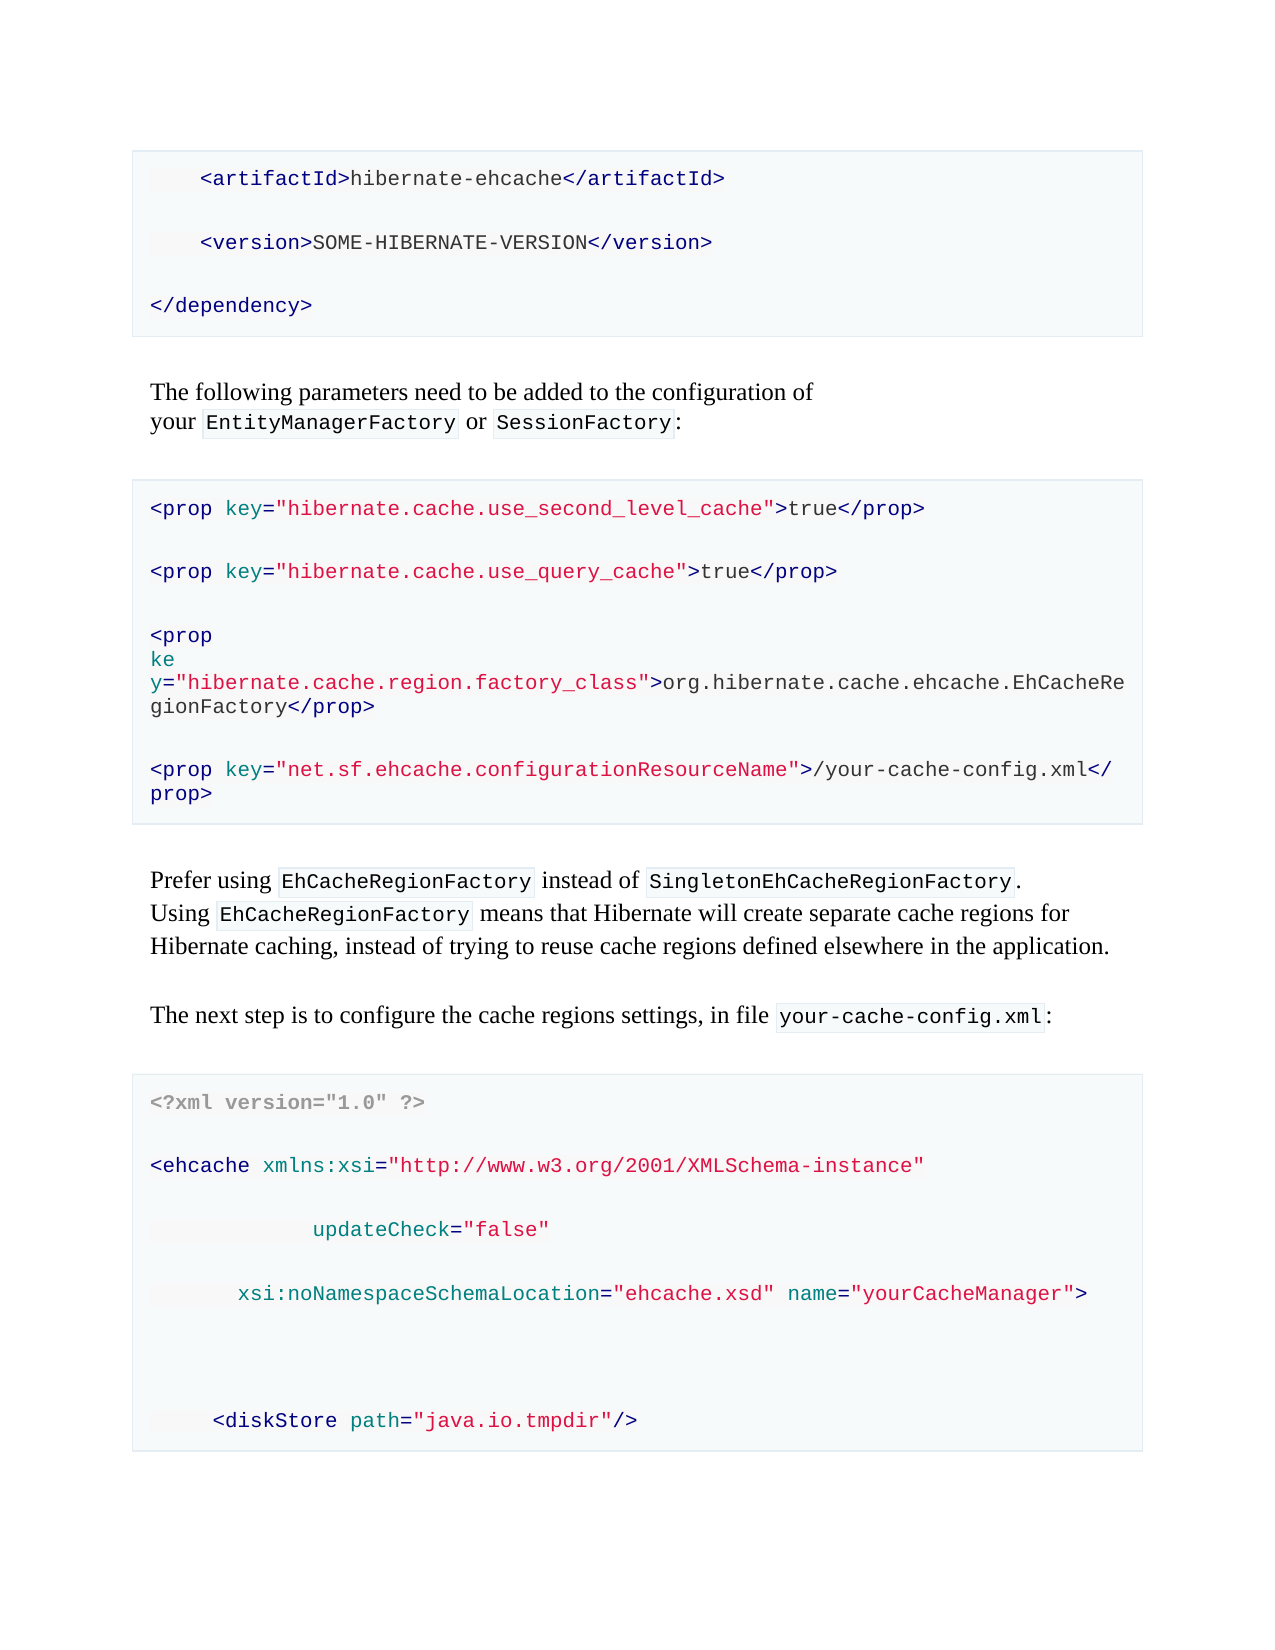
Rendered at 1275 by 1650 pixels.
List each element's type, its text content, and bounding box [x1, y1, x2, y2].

text <artifactId>hibernate-ehcache</artifactId> [133, 152, 1142, 192]
text <prop key="hibernate.cache.use_query_cache">true</prop> [133, 543, 1142, 585]
text xsi:noNamespaceSchemaLocation="ehcache.xsd" name="yourCacheManager"> [133, 1264, 1142, 1306]
text <version>SOME-HIBERNATE-VERSION</version> [133, 214, 1142, 256]
text <?xml version="1.0" ?> [133, 1075, 1142, 1115]
text <ehcache xmlns:xsi="http://www.w3.org/2001/XMLSchema-instance" [133, 1137, 1142, 1179]
text The next step is to configure the cache regions settings, in file your-cache-config.xml: [150, 1000, 1125, 1033]
text </dependency> [133, 277, 1142, 336]
text The following parameters need to be added to the configuration of your EntityManagerFactory or SessionFactory: [150, 377, 1125, 439]
text <prop key="hibernate.cache.use_second_level_cache">true</prop> [133, 481, 1142, 521]
text <diskStore path="java.io.tmpdir"/> [133, 1392, 1142, 1450]
text <prop key="net.sf.ehcache.configurationResourceName">/your-cache-config.xml</prop> [133, 741, 1142, 823]
text updateCheck="false" [133, 1201, 1142, 1243]
text Prefer using EhCacheRegionFactory instead of SingletonEhCacheRegionFactory. Using EhCacheRegionFactory means that Hibernate will create separate cache regions for Hibernate caching, instead of trying to reuse cache regions defined elsewhere in the application. [150, 865, 1125, 960]
text <prop key="hibernate.cache.region.factory_class">org.hibernate.cache.ehcache.EhCacheRegionFactory</prop> [133, 607, 1142, 719]
